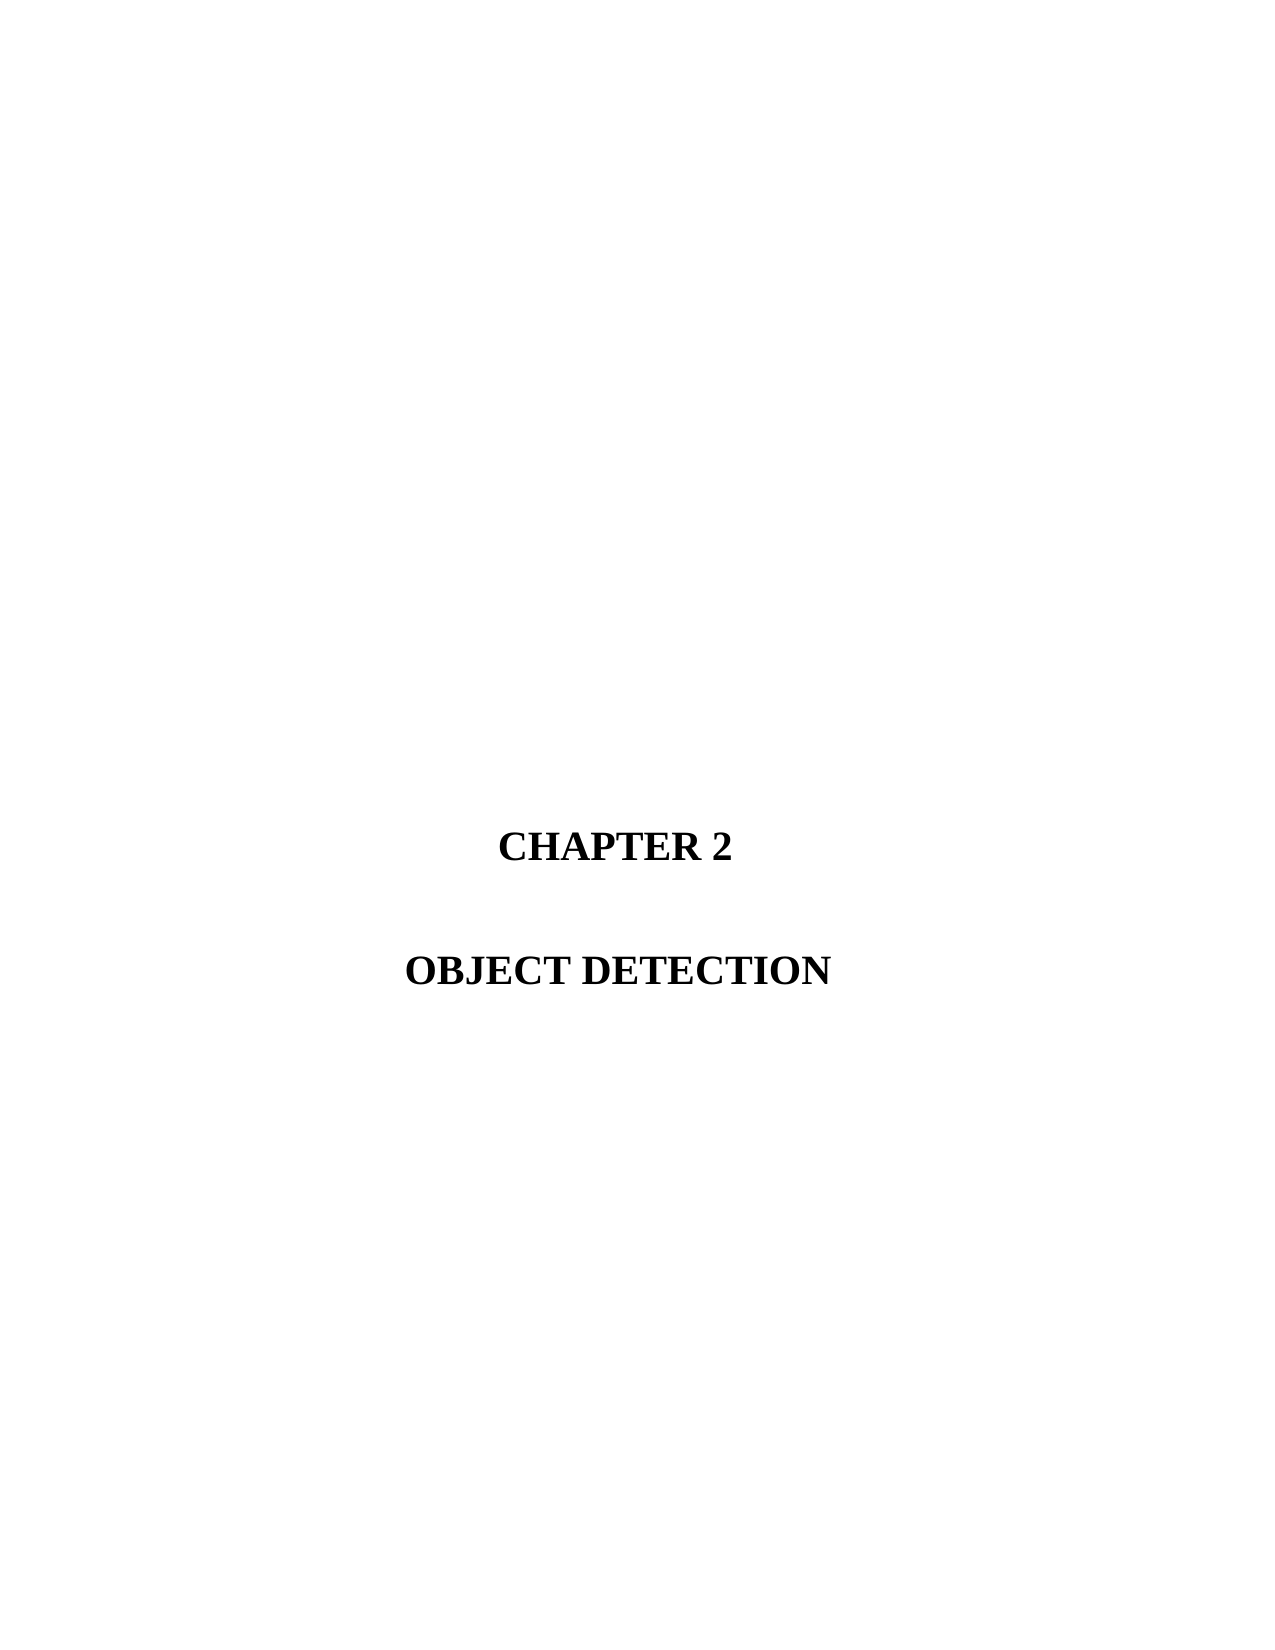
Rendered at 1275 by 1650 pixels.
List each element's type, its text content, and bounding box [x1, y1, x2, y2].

text OBJECT DETECTION [172, 946, 1064, 994]
text CHAPTER 2 [166, 822, 1064, 870]
